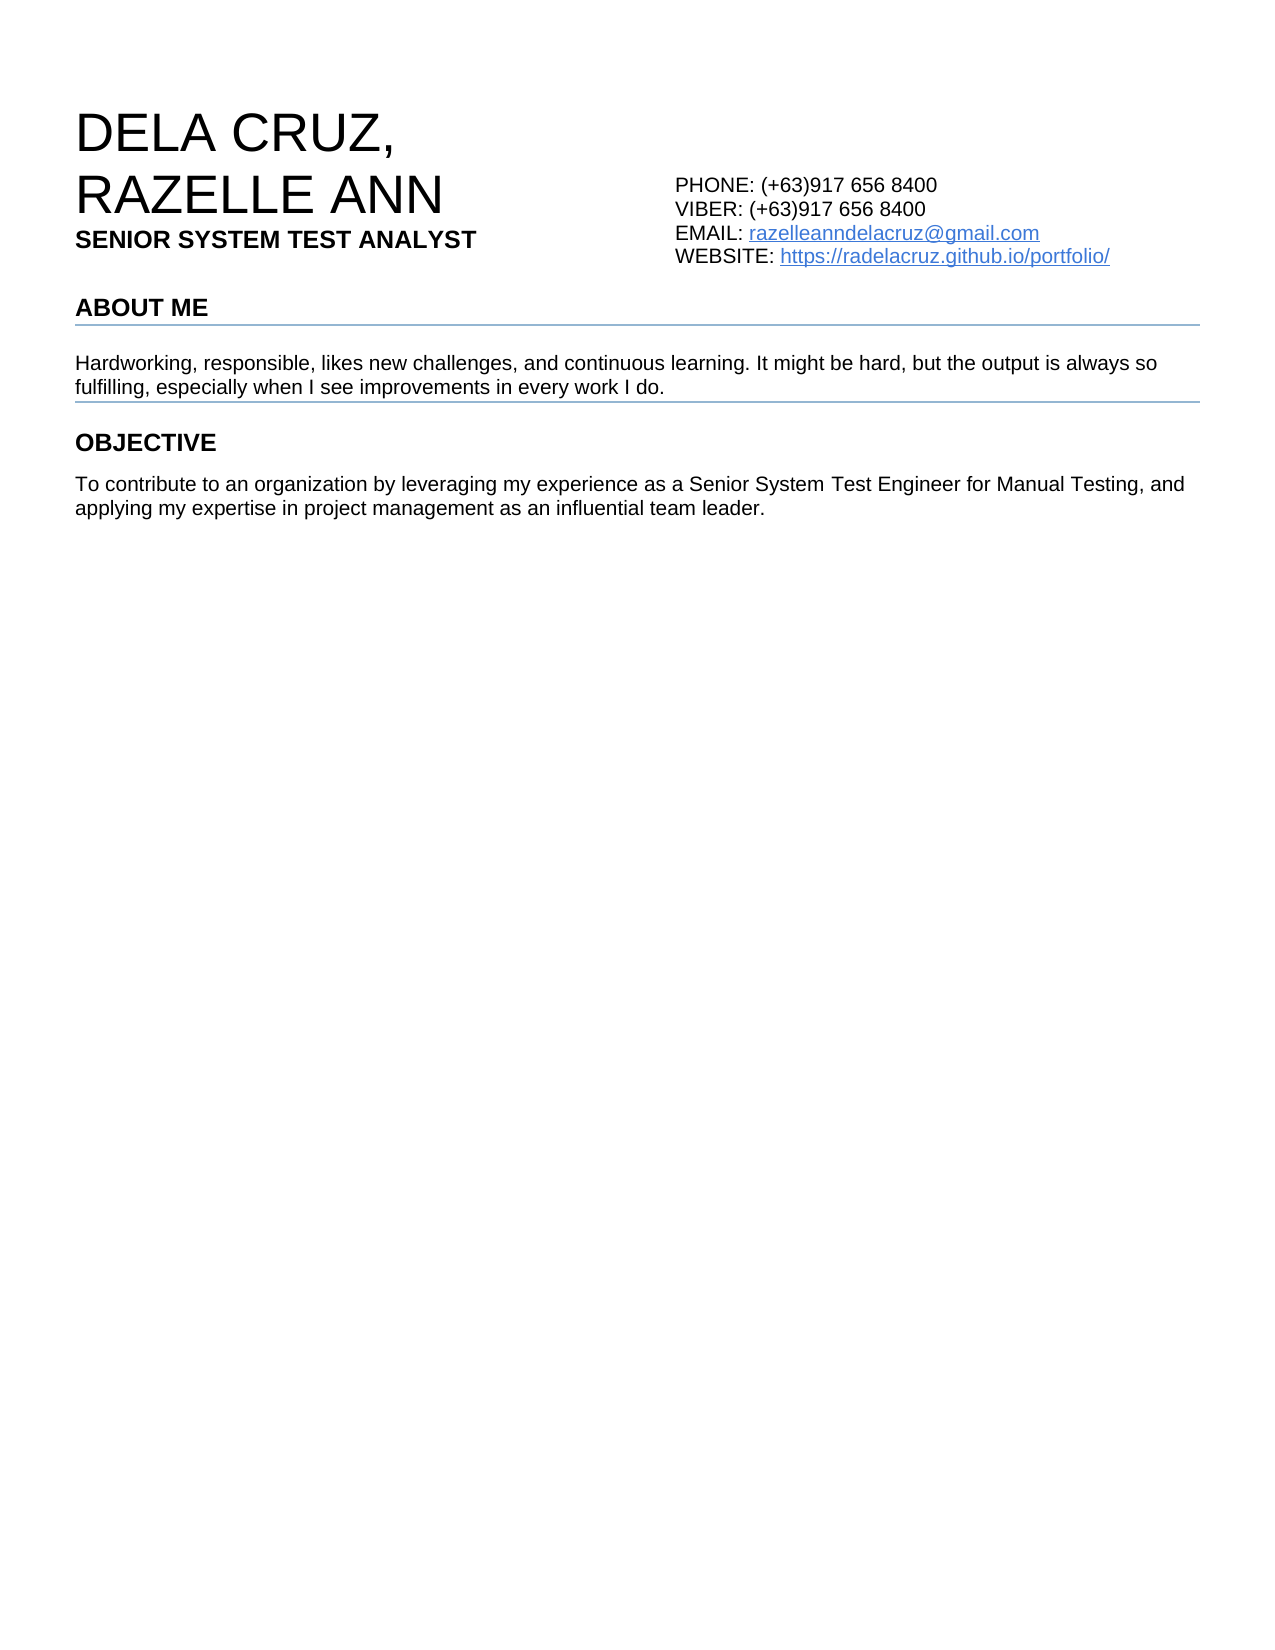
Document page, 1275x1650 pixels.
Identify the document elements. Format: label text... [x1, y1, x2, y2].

text WEBSITE: https://radelacruz.github.io/portfolio/ [675, 244, 1200, 268]
title RAZELLE ANN [75, 163, 600, 225]
text VIBER: (+63)917 656 8400 [675, 196, 1162, 220]
text SENIOR SYSTEM TEST ANALYST [75, 225, 600, 254]
subtitle Hardworking, responsible, likes new challenges, and continuous learning. It might be hard, but the output is always so fulfilling, especially when I see improvements in every work I do. [75, 351, 1200, 401]
subtitle ABOUT ME [75, 293, 1200, 324]
title DELA CRUZ, [75, 101, 600, 163]
text To contribute to an organization by leveraging my experience as a Senior System Test Engineer for Manual Testing, and applying my expertise in project management as an influential team leader. [75, 472, 1200, 519]
text EMAIL: razelleanndelacruz@gmail.com [675, 220, 1162, 244]
text PHONE: (+63)917 656 8400 [675, 172, 1162, 196]
subtitle OBJECTIVE [75, 428, 1200, 459]
